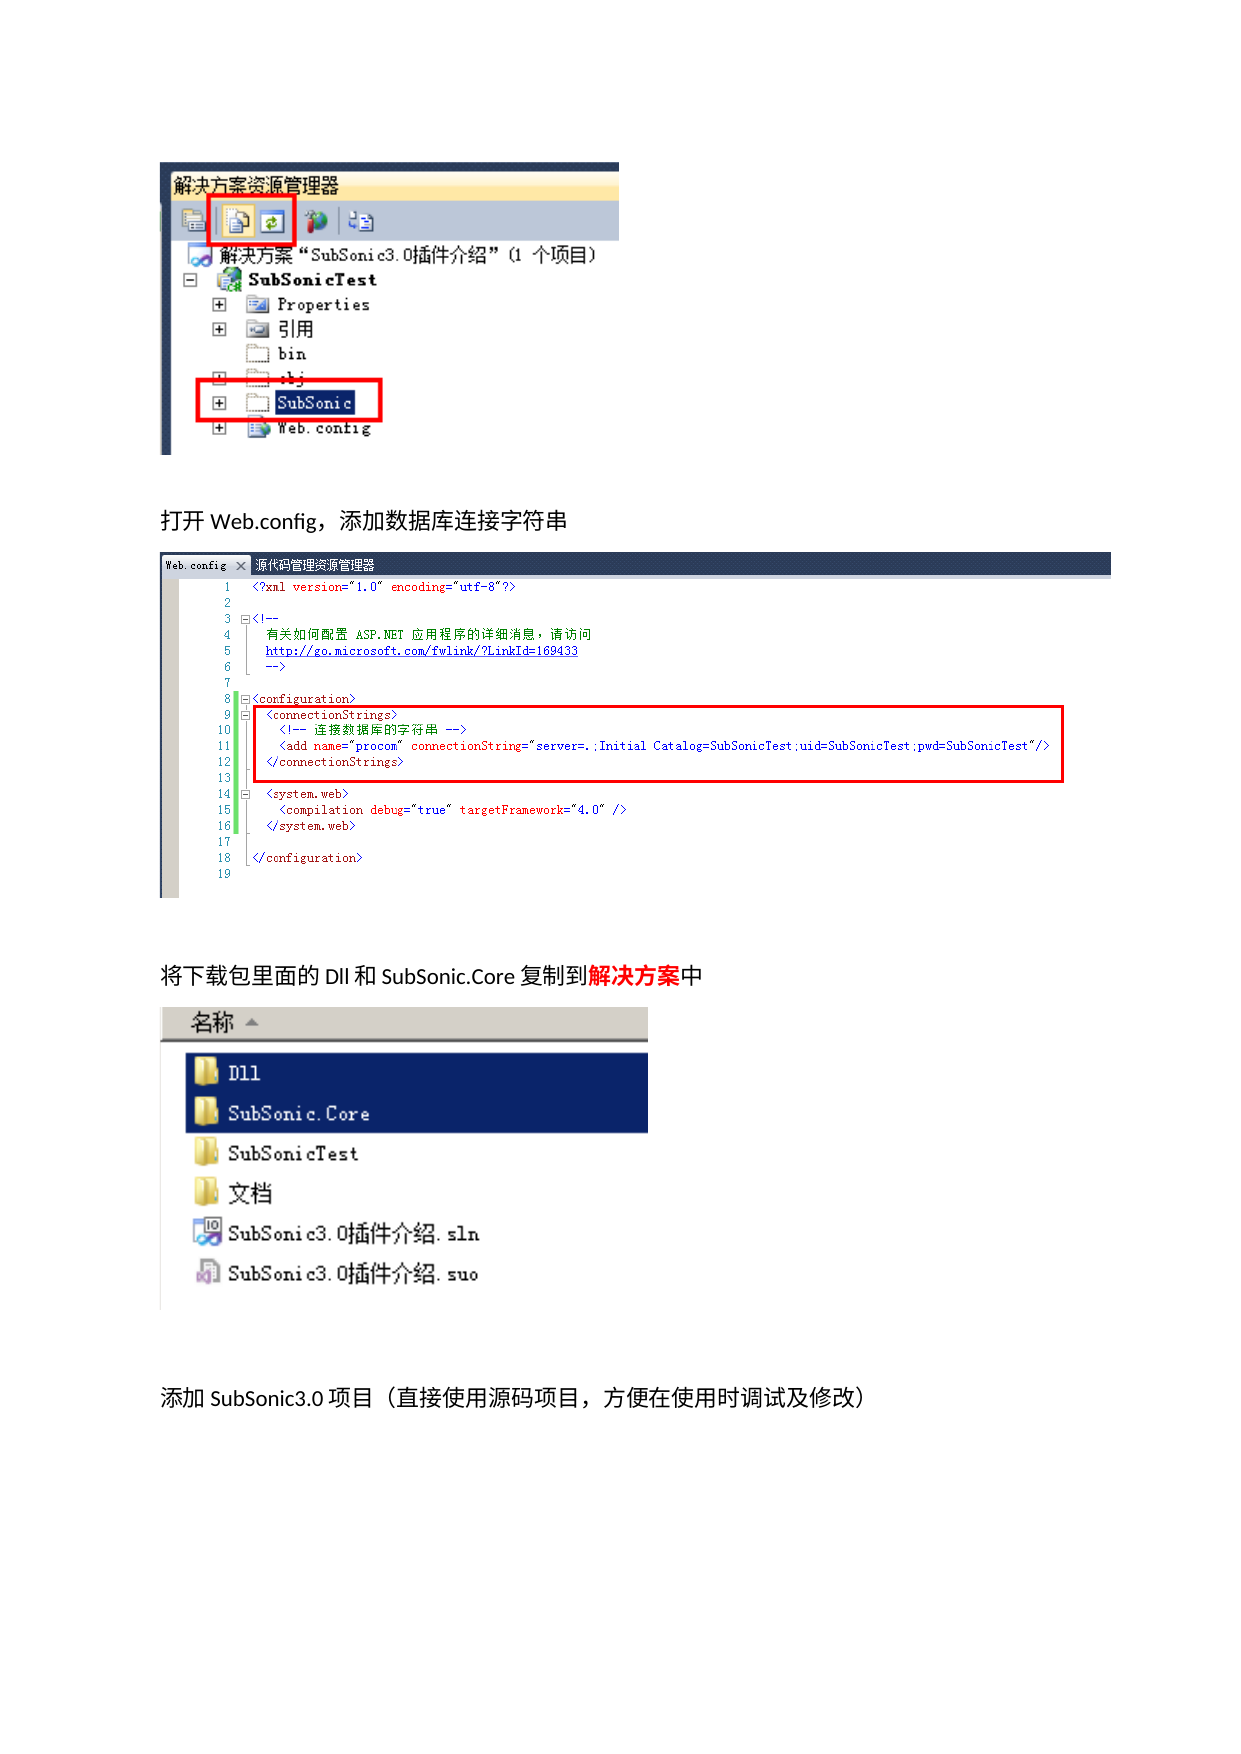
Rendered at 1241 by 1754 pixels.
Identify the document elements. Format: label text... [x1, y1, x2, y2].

picture [159, 162, 619, 455]
picture [159, 552, 1111, 898]
picture [159, 1007, 648, 1310]
text 将下载包里面的Dll和SubSonic.Core复制到解决方案中 [160, 942, 1053, 1007]
text 添加SubSonic3.0项目（直接使用源码项目，方便在使用时调试及修改） [160, 1364, 1053, 1429]
text 打开Web.config，添加数据库连接字符串 [160, 487, 1053, 552]
